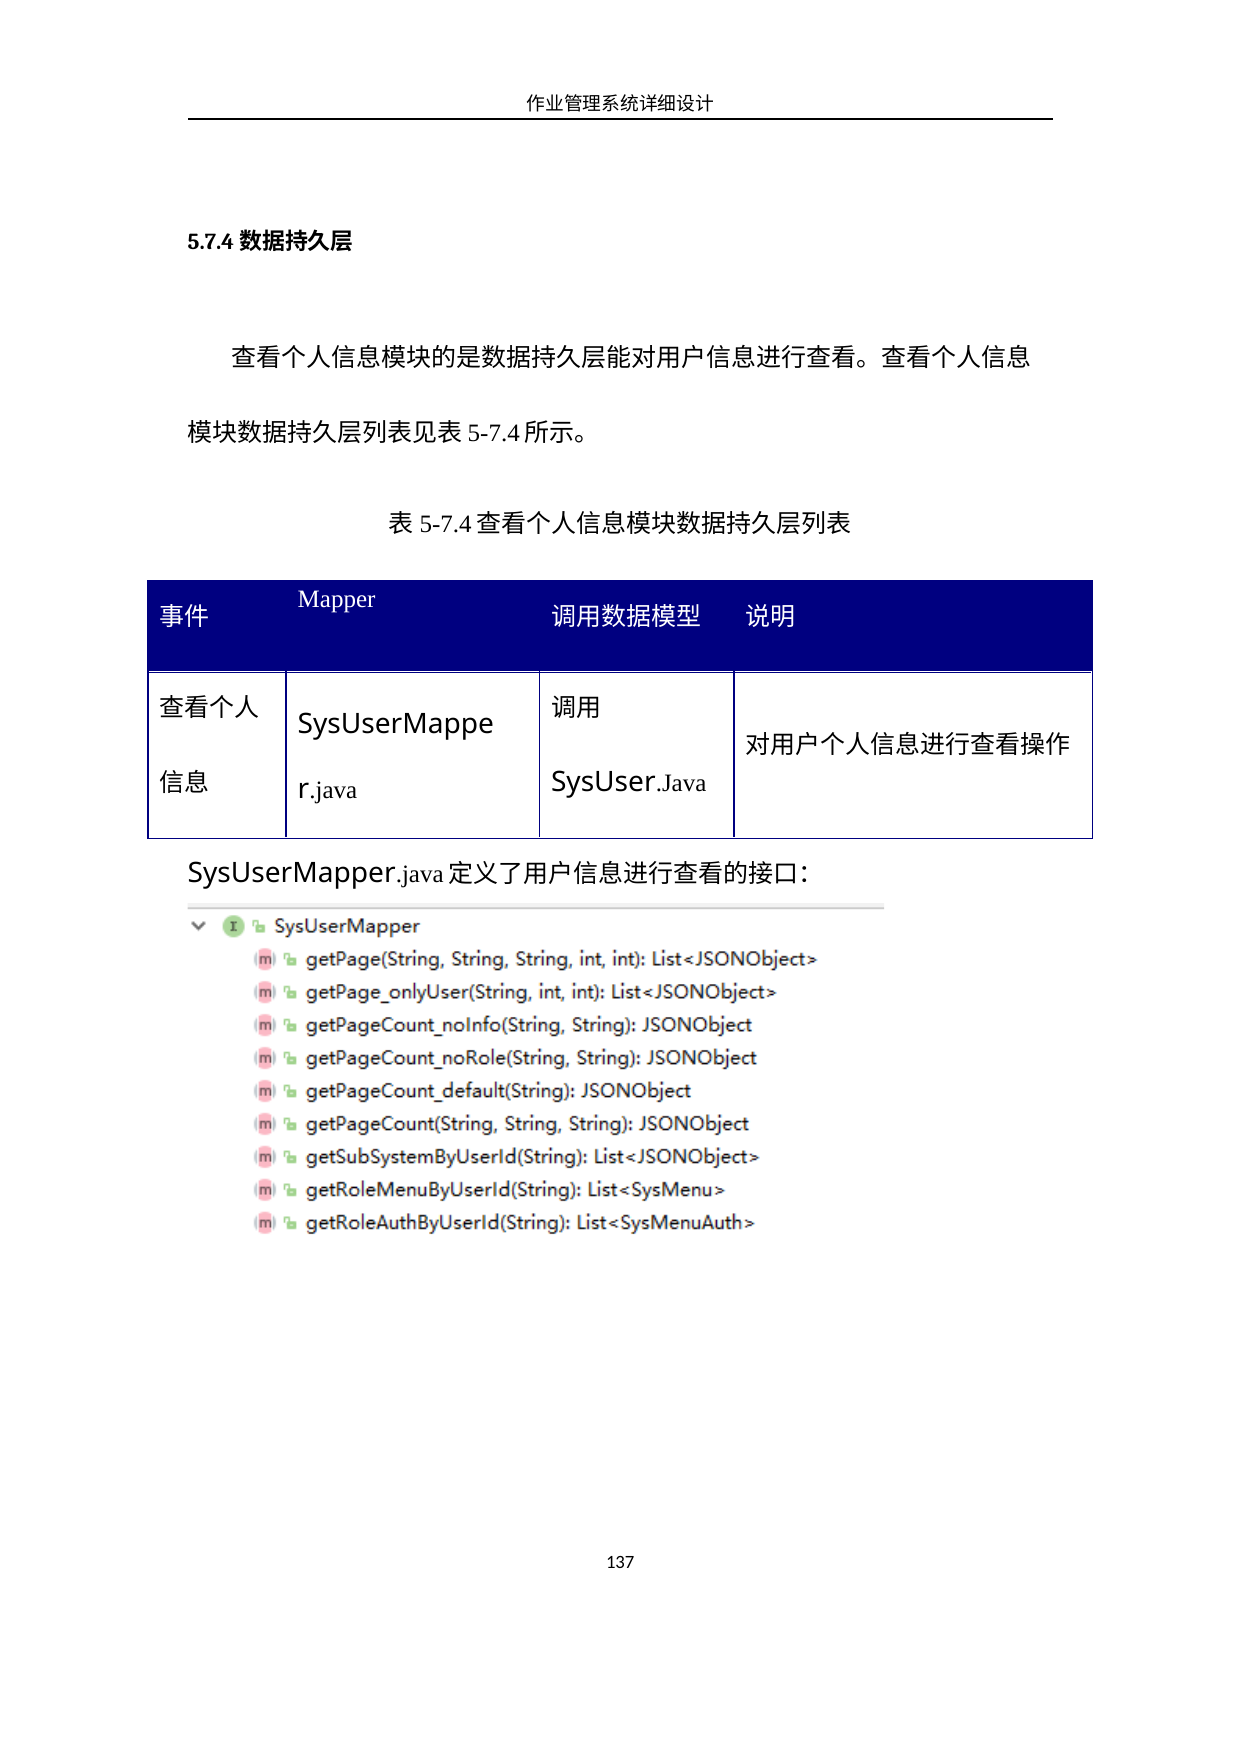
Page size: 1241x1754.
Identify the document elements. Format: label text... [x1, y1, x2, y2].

table_cell SysUserMapper.java [287, 673, 539, 837]
table_header 说明 [735, 582, 1092, 671]
text 查看个人信息模块的是数据持久层能对用户信息进行查看。查看个人信息模块数据持久层列表见表5-7.4所示。 [187, 323, 1053, 463]
picture [187, 903, 885, 1278]
table_cell 对用户个人信息进行查看操作 [735, 671, 1092, 837]
text SysUserMapper.java定义了用户信息进行查看的接口： [187, 839, 1053, 904]
text 表 5-7.4查看个人信息模块数据持久层列表 [187, 489, 1053, 554]
subtitle 5.7.4 数据持久层 [187, 207, 1053, 272]
table_header Mapper [287, 582, 539, 671]
table_header 调用数据模型 [540, 582, 733, 671]
table_cell 查看个人信息 [149, 673, 285, 837]
table_header 事件 [149, 582, 285, 671]
table_cell 调用 SysUser.Java [540, 673, 733, 837]
